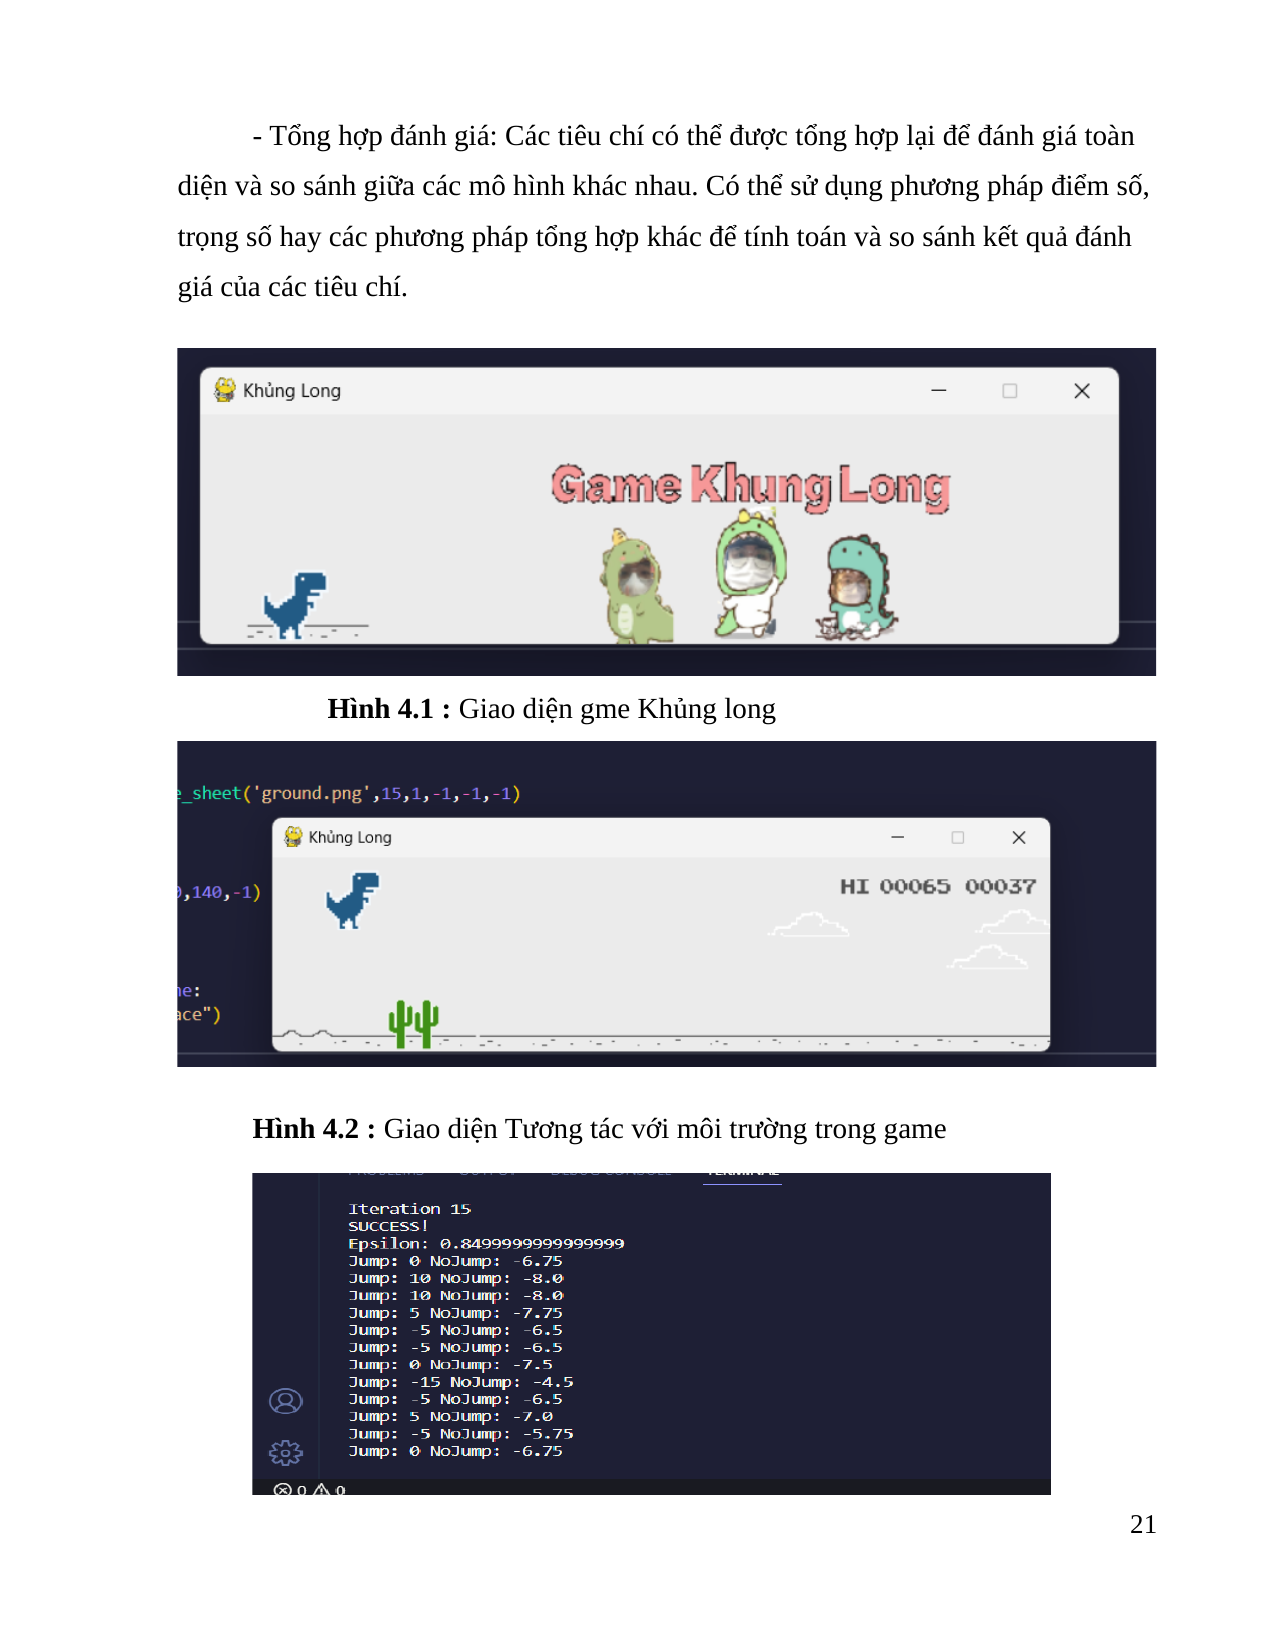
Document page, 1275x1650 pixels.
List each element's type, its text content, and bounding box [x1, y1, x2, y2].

text Hình 4.1 : Giao diện gme Khủng long [177, 691, 1157, 724]
picture [177, 348, 1157, 676]
text - Tổng hợp đánh giá: Các tiêu chí có thể được tổng hợp lại để đánh giá toàn diện và so sánh giữa các mô hình khác nhau. Có thể sử dụng phương pháp điểm số, trọng số hay các phương pháp tổng hợp khác để tính toán và so sánh kết quả đánh giá của các tiêu chí. [177, 118, 1157, 303]
picture [177, 741, 1157, 1067]
subtitle Hình 4.2 : Giao diện Tương tác với môi trường trong game [177, 1111, 1157, 1145]
picture [252, 1173, 1051, 1495]
